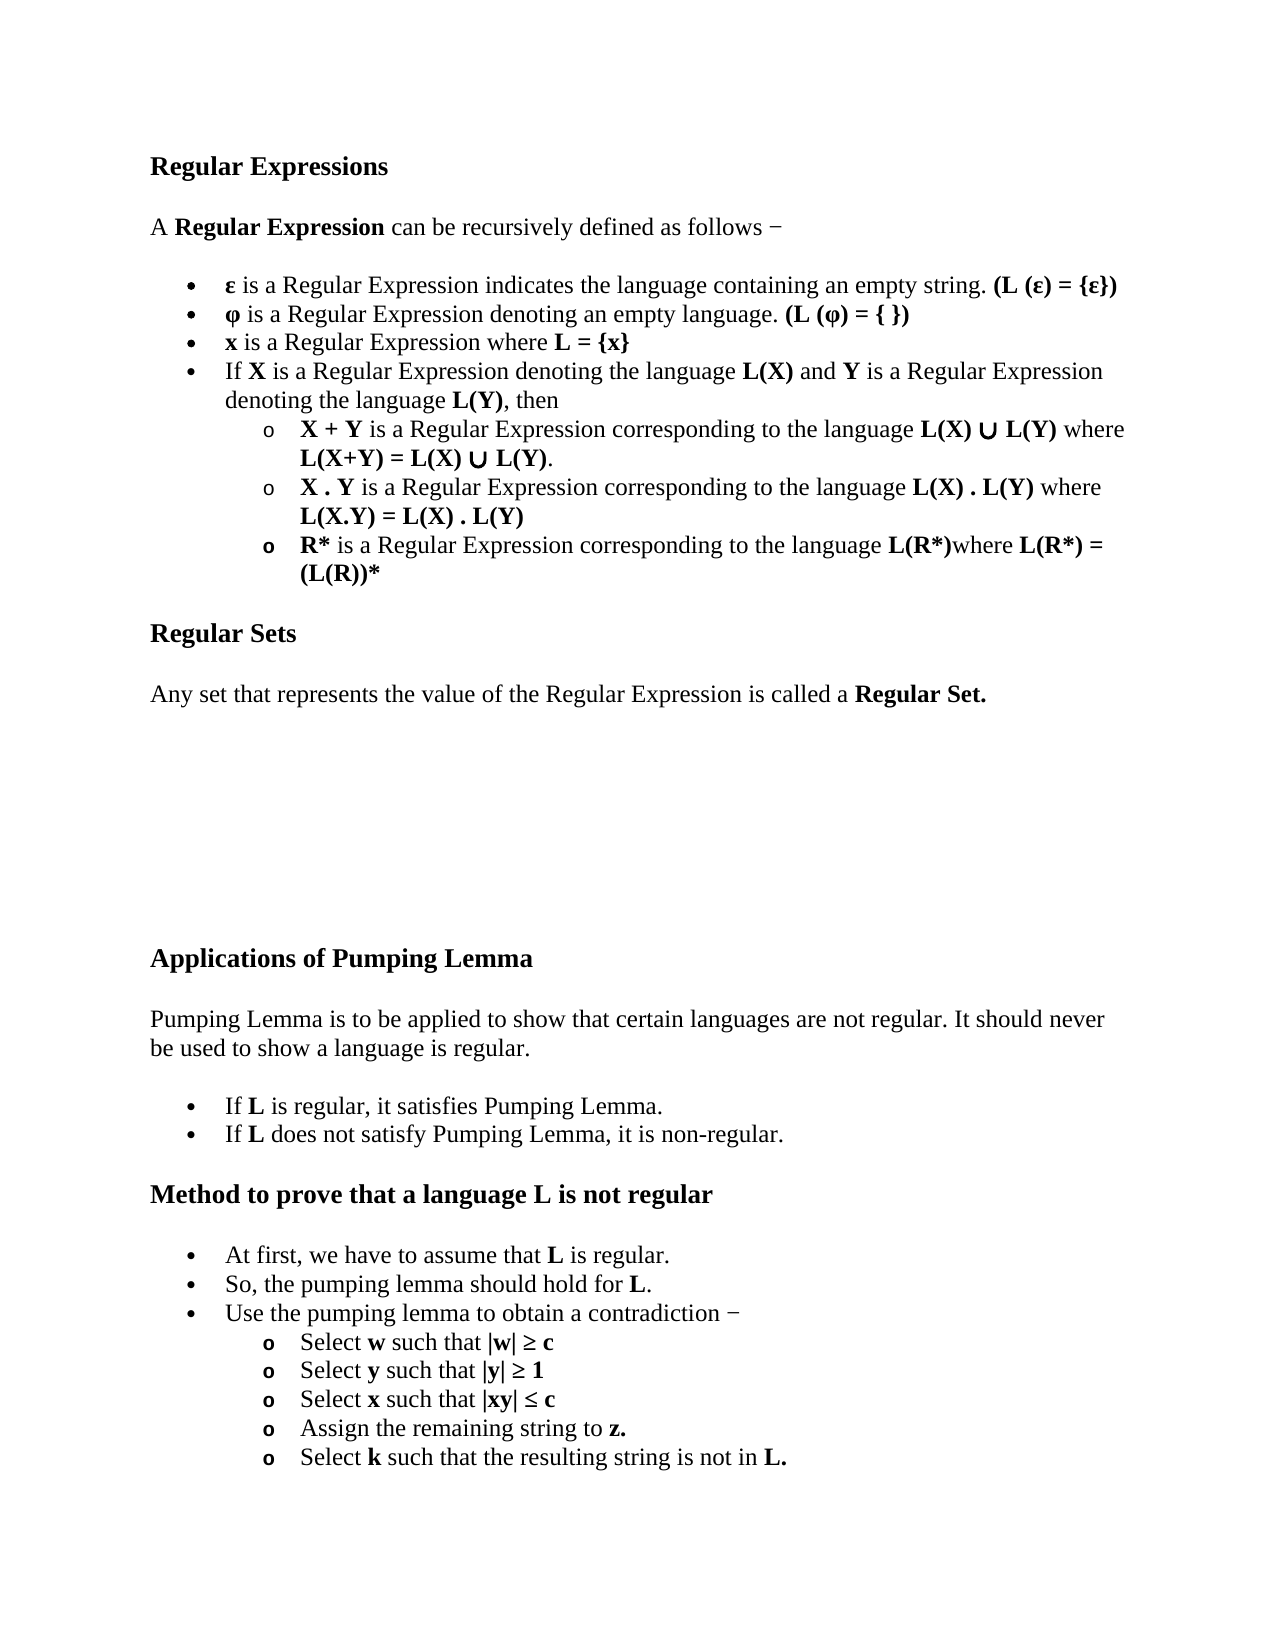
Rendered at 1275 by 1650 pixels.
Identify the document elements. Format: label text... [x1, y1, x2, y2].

list Assign the remaining string to z. [262, 1413, 1192, 1442]
list X + Y is a Regular Expression corresponding to the language L(X) ∪ L(Y) where [262, 414, 1192, 444]
list So, the pumping lemma should hold for L. [187, 1269, 1192, 1298]
list R* is a Regular Expression corresponding to the language L(R*)where L(R*) = (L(R))* [262, 530, 1104, 587]
text Any set that represents the value of the Regular Expression is called a Regular Set. [150, 679, 1192, 707]
list x is a Regular Expression where L = {x} [187, 327, 1192, 356]
list If L is regular, it satisfies Pumping Lemma. [187, 1091, 1192, 1119]
list Select x such that |xy| ≤ c [262, 1384, 1192, 1413]
list If X is a Regular Expression denoting the language L(X) and Y is a Regular Expression denoting the language L(Y), then [187, 356, 1104, 414]
list If L does not satisfy Pumping Lemma, it is non-regular. [187, 1119, 1192, 1148]
list φ is a Regular Expression denoting an empty language. (L (φ) = { }) [187, 299, 1192, 327]
subtitle Regular Expressions [150, 150, 1192, 181]
subtitle L(X+Y) = L(X) ∪ L(Y). [300, 444, 1192, 472]
list X . Y is a Regular Expression corresponding to the language L(X) . L(Y) where [262, 472, 1192, 502]
subtitle L(X.Y) = L(X) . L(Y) [300, 502, 1192, 530]
subtitle Applications of Pumping Lemma [150, 942, 1192, 973]
text A Regular Expression can be recursively defined as follows − [150, 212, 1192, 241]
list Use the pumping lemma to obtain a contradiction − [187, 1298, 1192, 1327]
list Select w such that |w| ≥ c [262, 1327, 1192, 1356]
subtitle Method to prove that a language L is not regular [150, 1178, 1192, 1209]
list ε is a Regular Expression indicates the language containing an empty string. (L (ε) = {ε}) [187, 270, 1192, 299]
text Pumping Lemma is to be applied to show that certain languages are not regular. It should never be used to show a language is regular. [150, 1004, 1105, 1062]
subtitle Regular Sets [150, 617, 1192, 648]
list Select y such that |y| ≥ 1 [262, 1356, 1192, 1384]
list At first, we have to assume that L is regular. [187, 1241, 1192, 1269]
list Select k such that the resulting string is not in L. [262, 1442, 1192, 1471]
